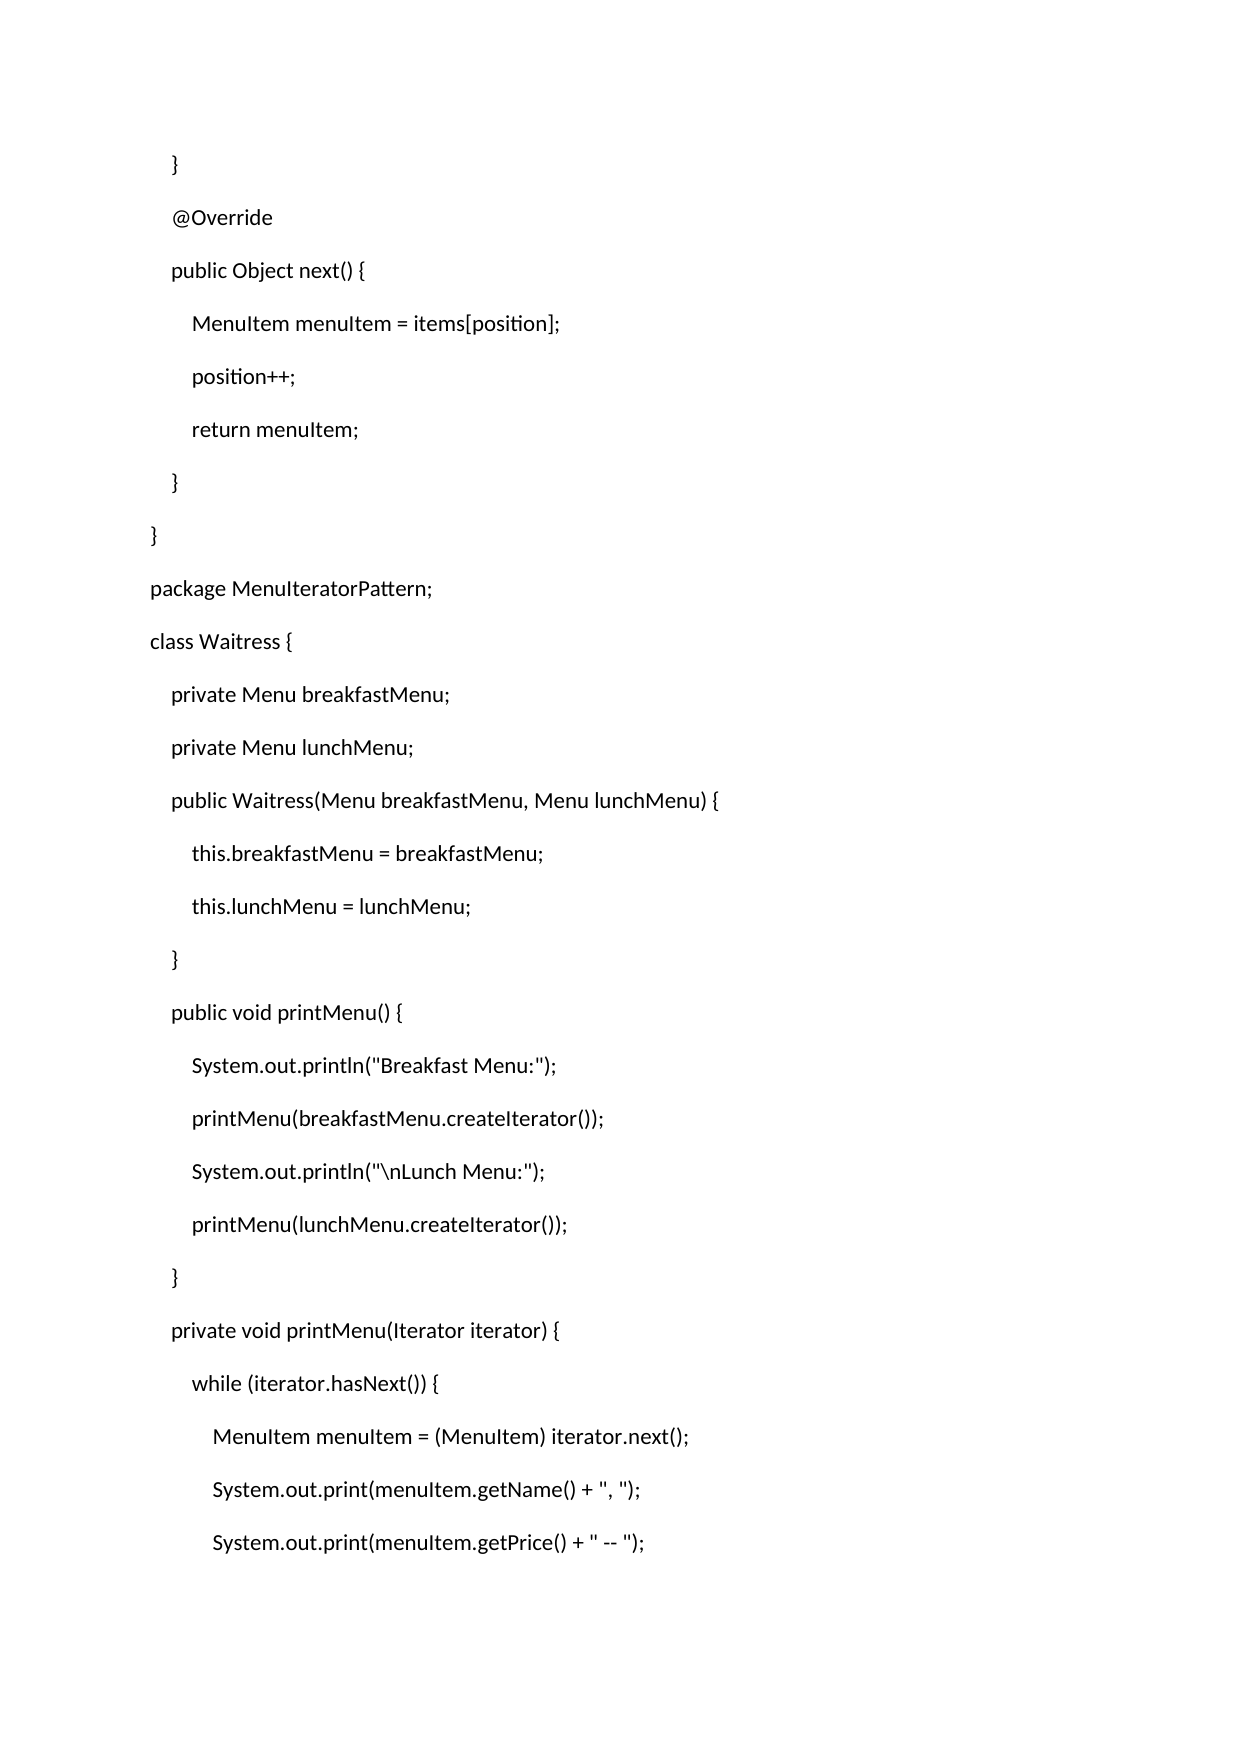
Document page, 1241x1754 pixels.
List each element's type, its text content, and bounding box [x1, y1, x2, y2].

text private Menu lunchMenu; [150, 733, 1090, 761]
text position++; [150, 362, 1090, 390]
text } [150, 1263, 1090, 1291]
text } [150, 150, 1090, 178]
text class Waitress { [150, 627, 1090, 655]
text printMenu(lunchMenu.createIterator()); [150, 1210, 1090, 1238]
text this.lunchMenu = lunchMenu; [150, 892, 1090, 920]
text while (iterator.hasNext()) { [150, 1369, 1090, 1397]
text } [150, 468, 1090, 496]
text System.out.println("\nLunch Menu:"); [150, 1157, 1090, 1185]
text public void printMenu() { [150, 998, 1090, 1026]
text System.out.print(menuItem.getPrice() + " -- "); [150, 1528, 1090, 1557]
text private Menu breakfastMenu; [150, 680, 1090, 708]
text @Override [150, 203, 1090, 231]
text public Object next() { [150, 256, 1090, 284]
text printMenu(breakfastMenu.createIterator()); [150, 1104, 1090, 1132]
text package MenuIteratorPattern; [150, 574, 1090, 602]
text MenuItem menuItem = (MenuItem) iterator.next(); [150, 1422, 1090, 1451]
text System.out.print(menuItem.getName() + ", "); [150, 1476, 1090, 1503]
text return menuItem; [150, 415, 1090, 443]
text System.out.println("Breakfast Menu:"); [150, 1051, 1090, 1079]
text MenuItem menuItem = items[position]; [150, 309, 1090, 337]
text private void printMenu(Iterator iterator) { [150, 1316, 1090, 1344]
text public Waitress(Menu breakfastMenu, Menu lunchMenu) { [150, 786, 1090, 814]
text this.breakfastMenu = breakfastMenu; [150, 839, 1090, 867]
text } [150, 521, 1090, 549]
text } [150, 945, 1090, 973]
